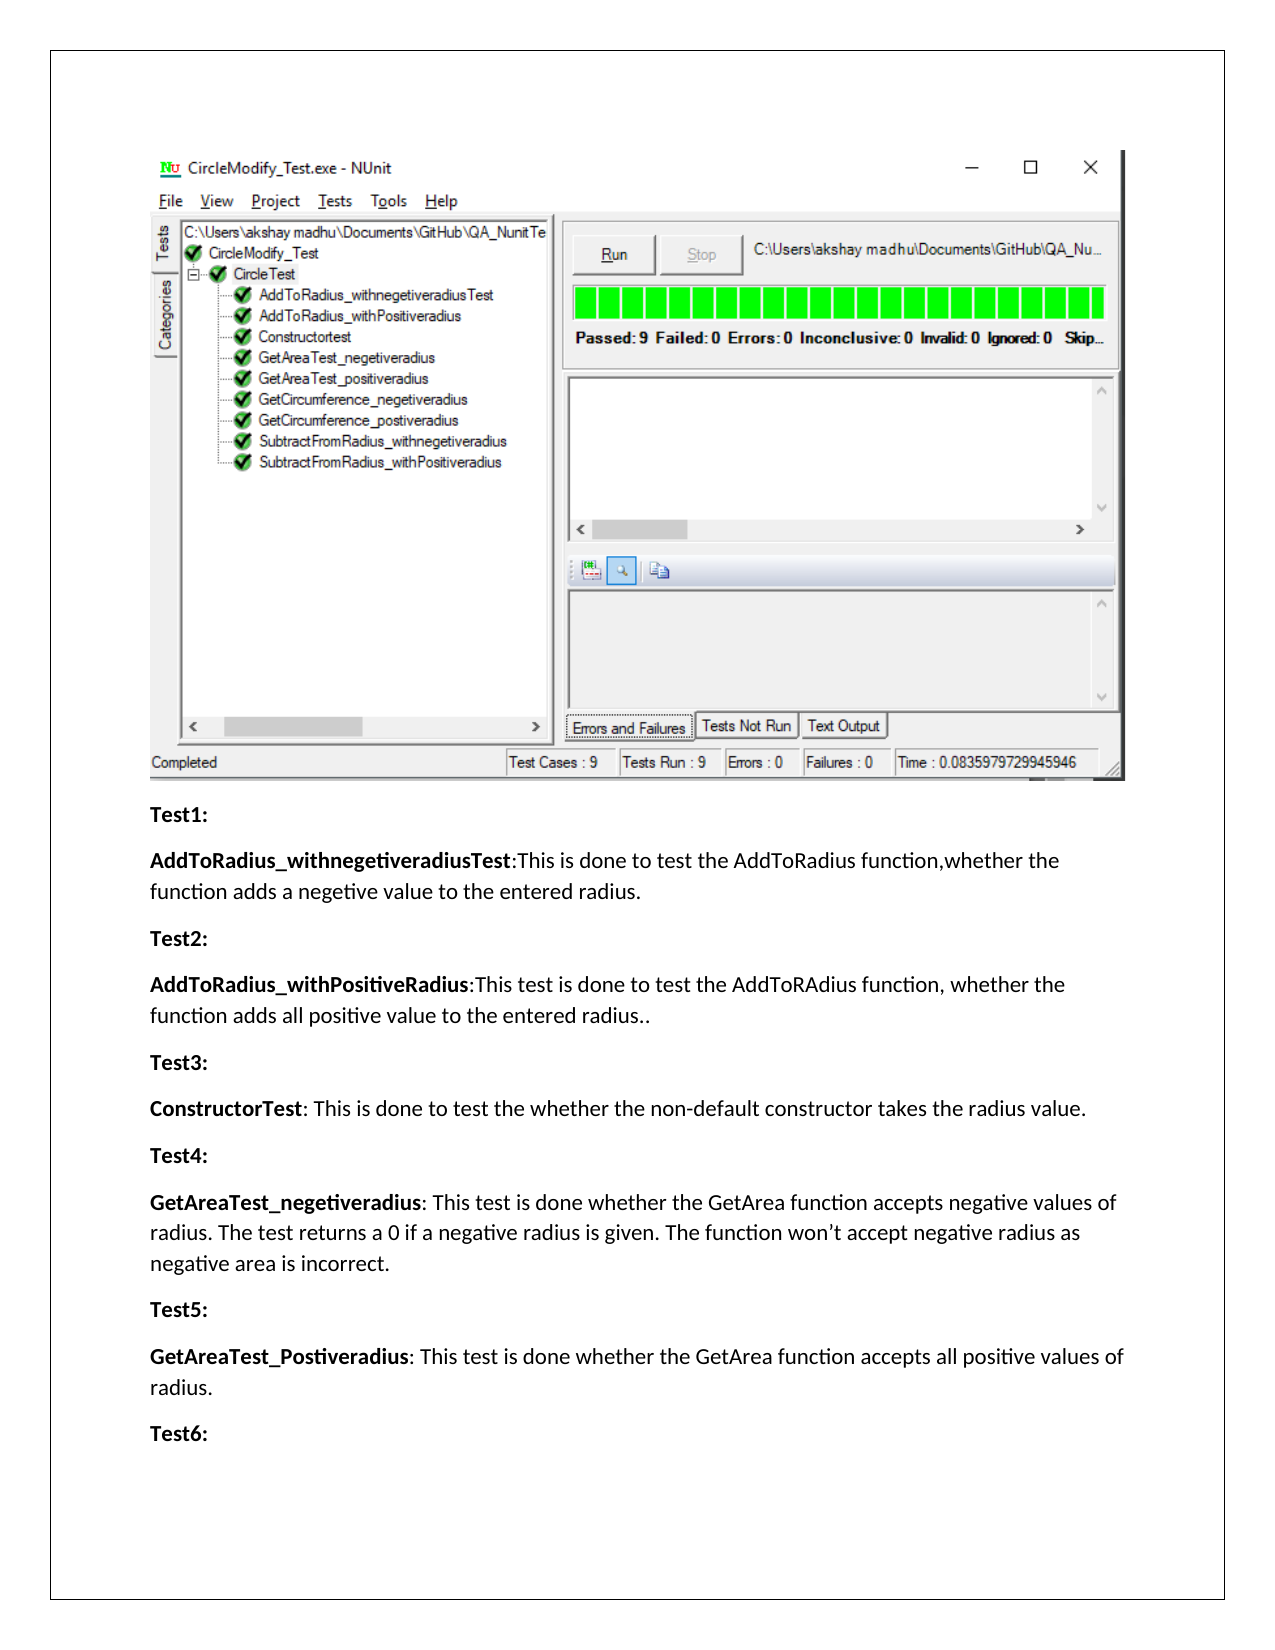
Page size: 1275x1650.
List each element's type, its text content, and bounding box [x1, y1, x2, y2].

text Test4: [150, 1141, 1125, 1169]
text Test5: [150, 1296, 1125, 1323]
text GetAreaTest_Postiveradius: This test is done whether the GetArea function accepts all positive values of radius. [150, 1342, 1125, 1401]
picture [150, 150, 1125, 781]
text AddToRadius_withPositiveRadius:This test is done to test the AddToRAdius function, whether the function adds all positive value to the entered radius.. [150, 971, 1125, 1029]
text ConstructorTest: This is done to test the whether the non-default constructor takes the radius value. [150, 1094, 1125, 1122]
text AddToRadius_withnegetiveradiusTest:This is done to test the AddToRadius function,whether the function adds a negetive value to the entered radius. [150, 847, 1125, 905]
text GetAreaTest_negetiveradius: This test is done whether the GetArea function accepts negative values of radius. The test returns a 0 if a negative radius is given. The function won’t accept negative radius as negative area is incorrect. [150, 1188, 1125, 1277]
text Test6: [150, 1419, 1125, 1447]
text Test1: [150, 800, 1125, 828]
text Test2: [150, 924, 1125, 952]
text Test3: [150, 1048, 1125, 1076]
